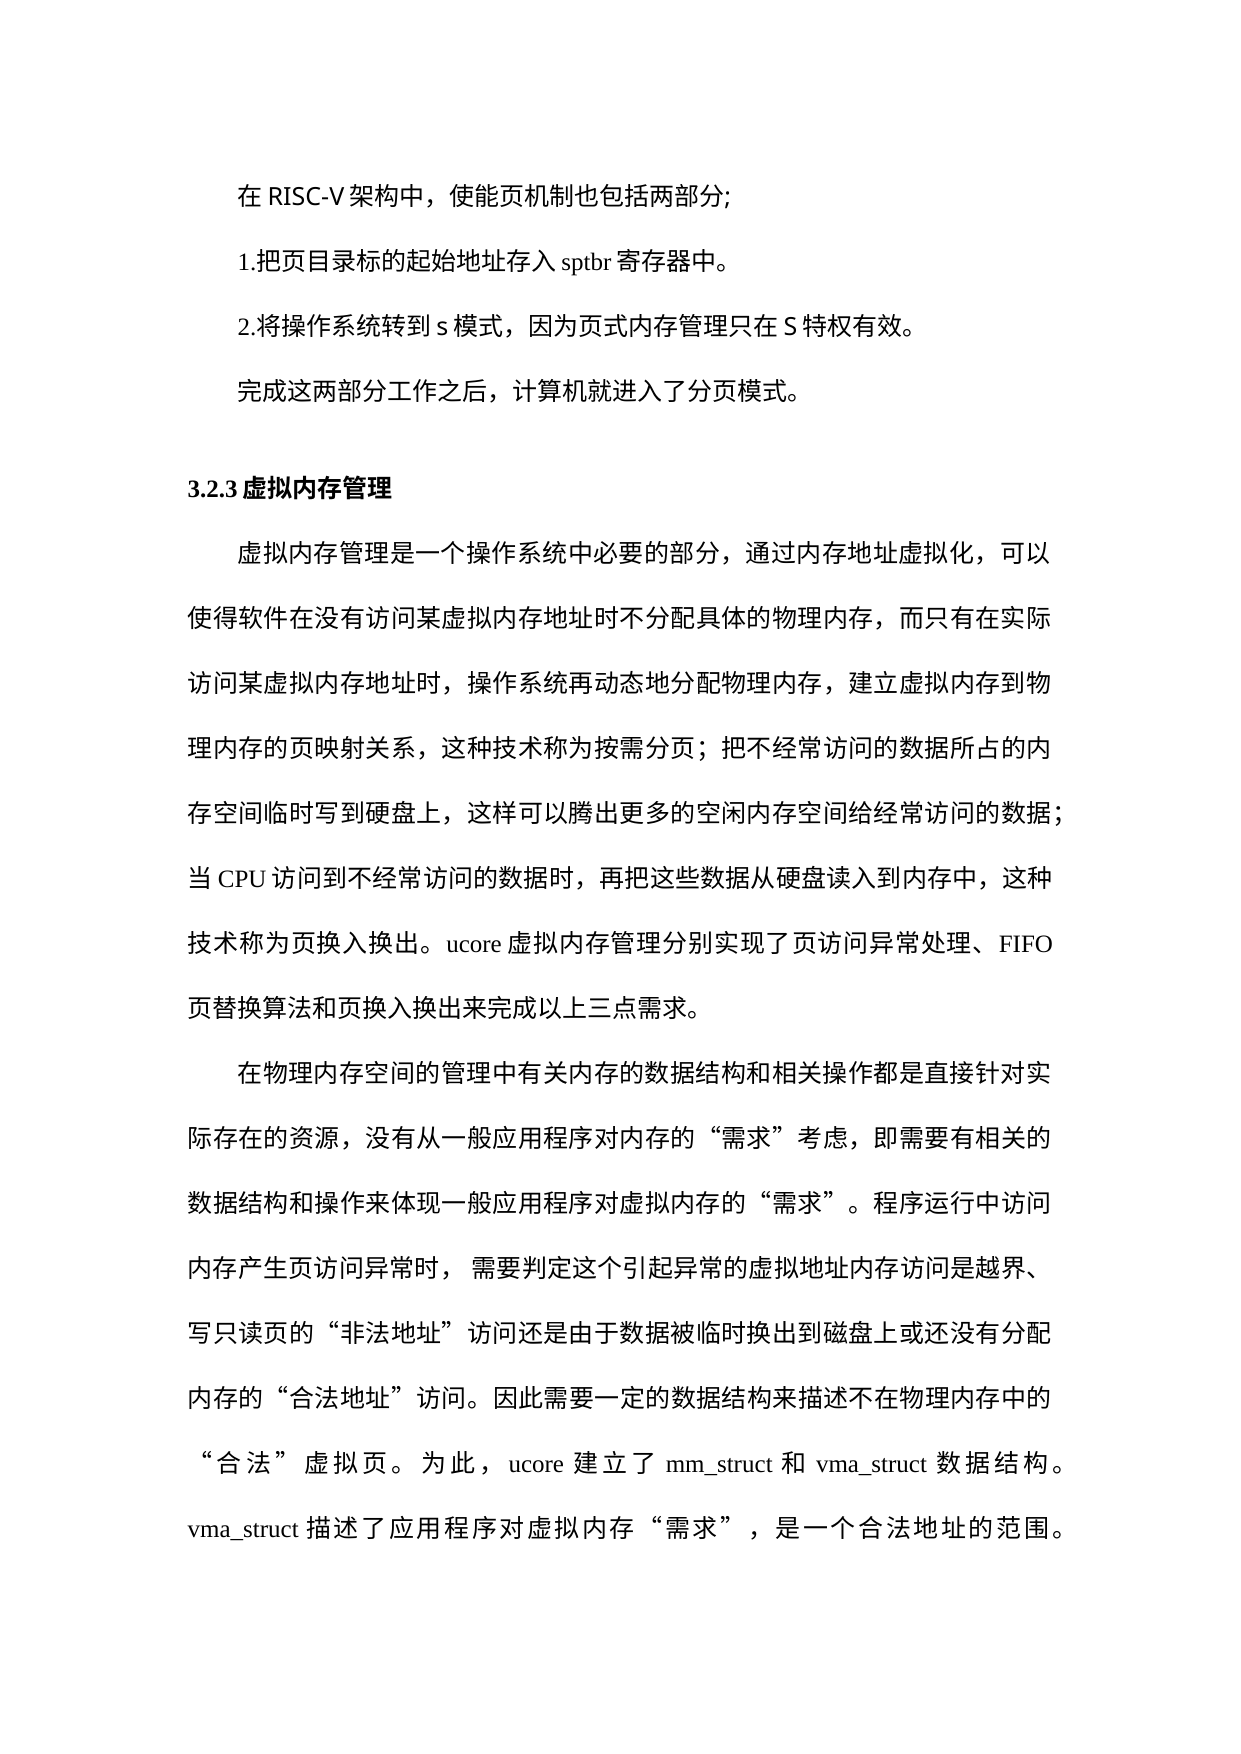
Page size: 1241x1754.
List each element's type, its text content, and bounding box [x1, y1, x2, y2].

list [187, 1039, 1053, 1559]
list 把页目录标的起始地址存入sptbr寄存器中。 [187, 227, 1053, 292]
list 在RISC-V架构中，使能页机制也包括两部分; [187, 162, 1053, 227]
list 完成这两部分工作之后，计算机就进入了分页模式。 [187, 357, 1053, 422]
list 3.2.3虚拟内存管理 [187, 454, 1053, 519]
list 将操作系统转到s模式，因为页式内存管理只在S特权有效。 [187, 292, 1053, 357]
list 虚拟内存管理是一个操作系统中必要的部分，通过内存地址虚拟化，可以使得软件在没有访问某虚拟内存地址时不分配具体的物理内存，而只有在实际访问某虚拟内存地址时，操作系统再动态地分配物理内存，建立虚拟内存到物理内存的页映射关系，这种技术称为按需分页；把不经常访问的数据所占的内存空间临时写到硬盘上，这样可以腾出更多的空闲内存空间给经常访问的数据；当CPU访问到不经常访问的数据时，再把这些数据从硬盘读入到内存中，这种技术称为页换入换出。ucore虚拟内存管理分别实现了页访问异常处理、FIFO页替换算法和页换入换出来完成以上三点需求。 [187, 519, 1053, 1039]
